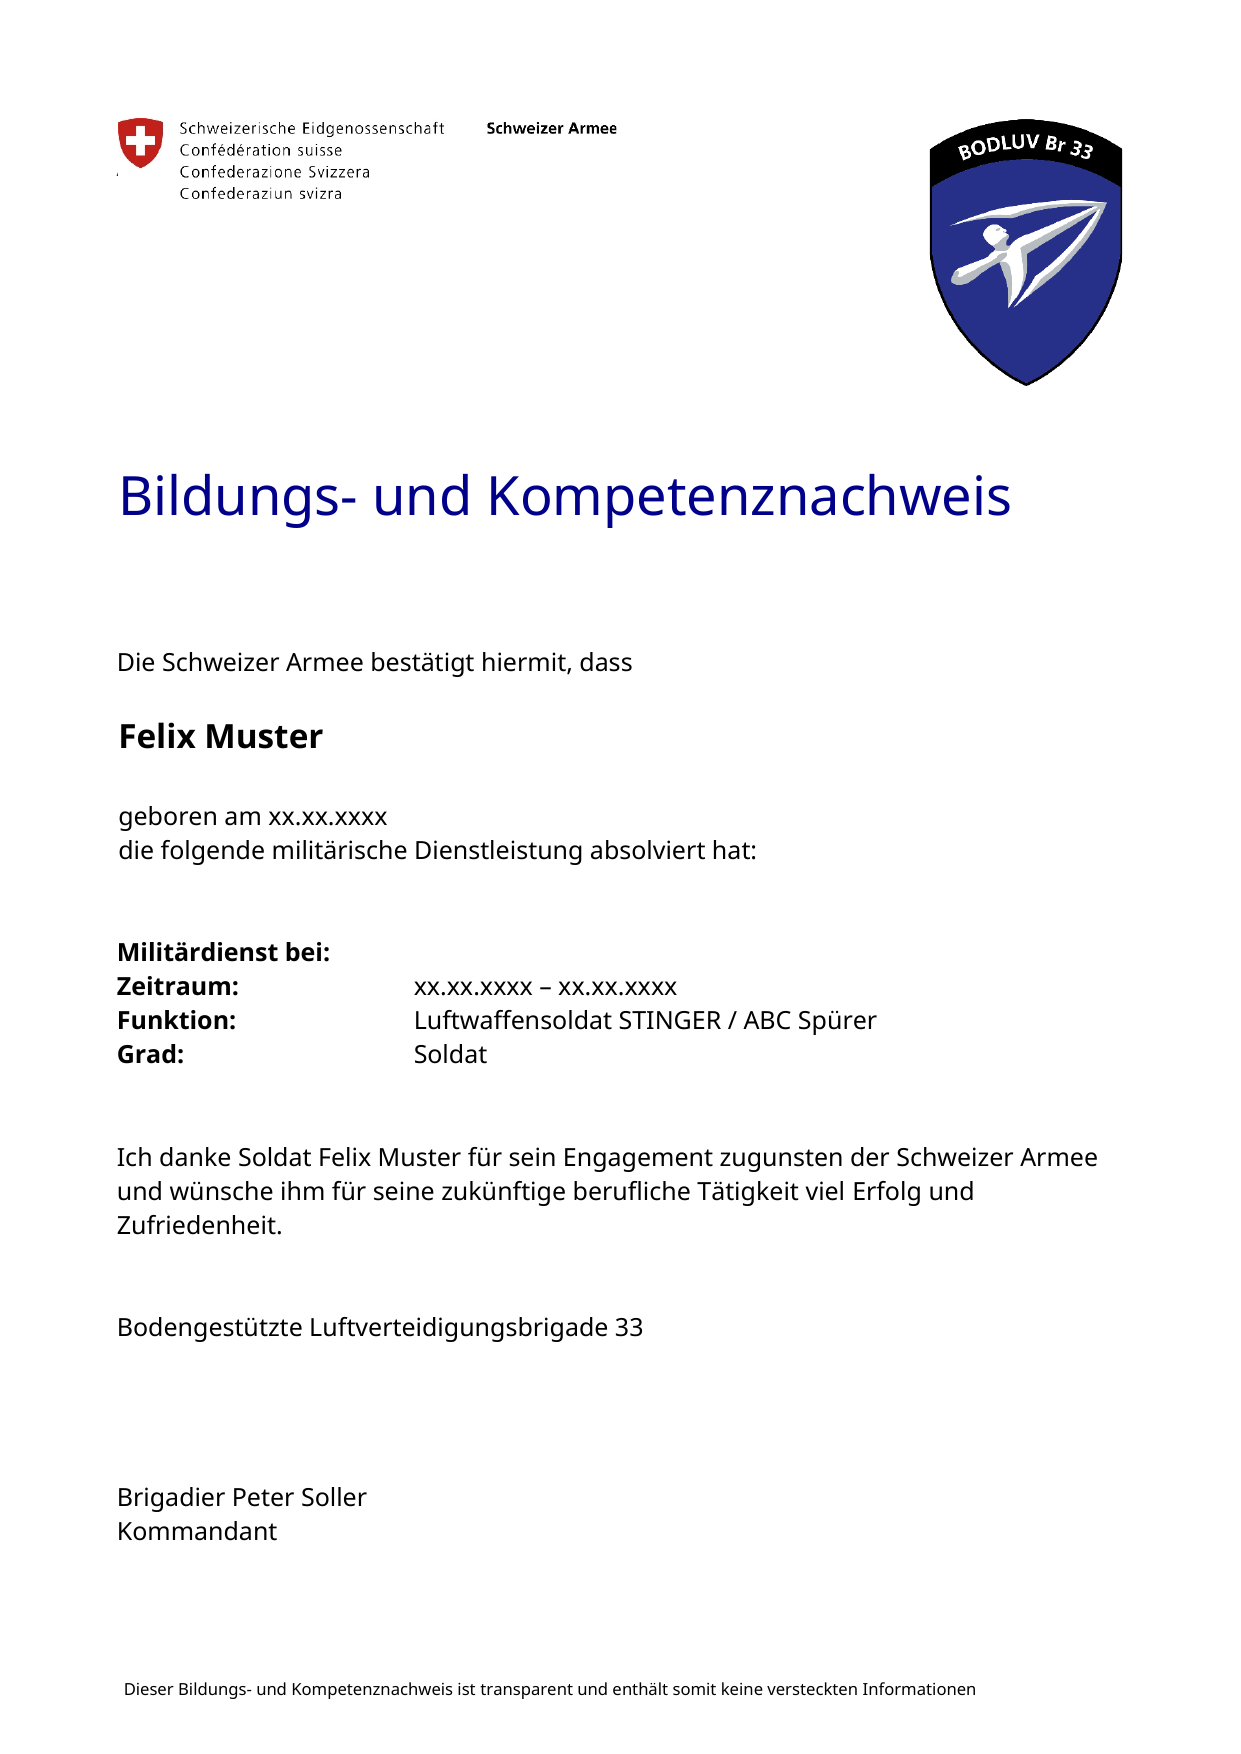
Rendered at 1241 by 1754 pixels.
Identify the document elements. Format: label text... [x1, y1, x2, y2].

text Brigadier Peter Soller [117, 1480, 1122, 1514]
text Zeitraum: xx.xx.xxxx – xx.xx.xxxx [117, 969, 1122, 1003]
text Kommandant [117, 1514, 1122, 1548]
text geboren am xx.xx.xxxx [118, 799, 1122, 833]
text / [617, 118, 1122, 192]
text Funktion: Luftwaffensoldat STINGER / ABC Spürer [117, 1003, 1122, 1037]
text Die Schweizer Armee bestätigt hiermit, dass [117, 644, 1122, 678]
text Bodengestützte Luftverteidigungsbrigade 33 [117, 1309, 1122, 1344]
text die folgende militärische Dienstleistung absolviert hat: [118, 833, 1122, 867]
text Bildungs- und Kompetenznachweis [118, 457, 1122, 531]
text Ich danke Soldat Felix Muster für sein Engagement zugunsten der Schweizer Armee und wünsche ihm für seine zukünftige berufliche Tätigkeit viel Erfolg und Zufriedenheit. [117, 1105, 1122, 1241]
text Felix Muster [118, 712, 1122, 758]
text Militärdienst bei: [117, 935, 1122, 969]
text Grad: Soldat [117, 1037, 1122, 1071]
picture [118, 118, 617, 199]
picture [929, 119, 1123, 386]
